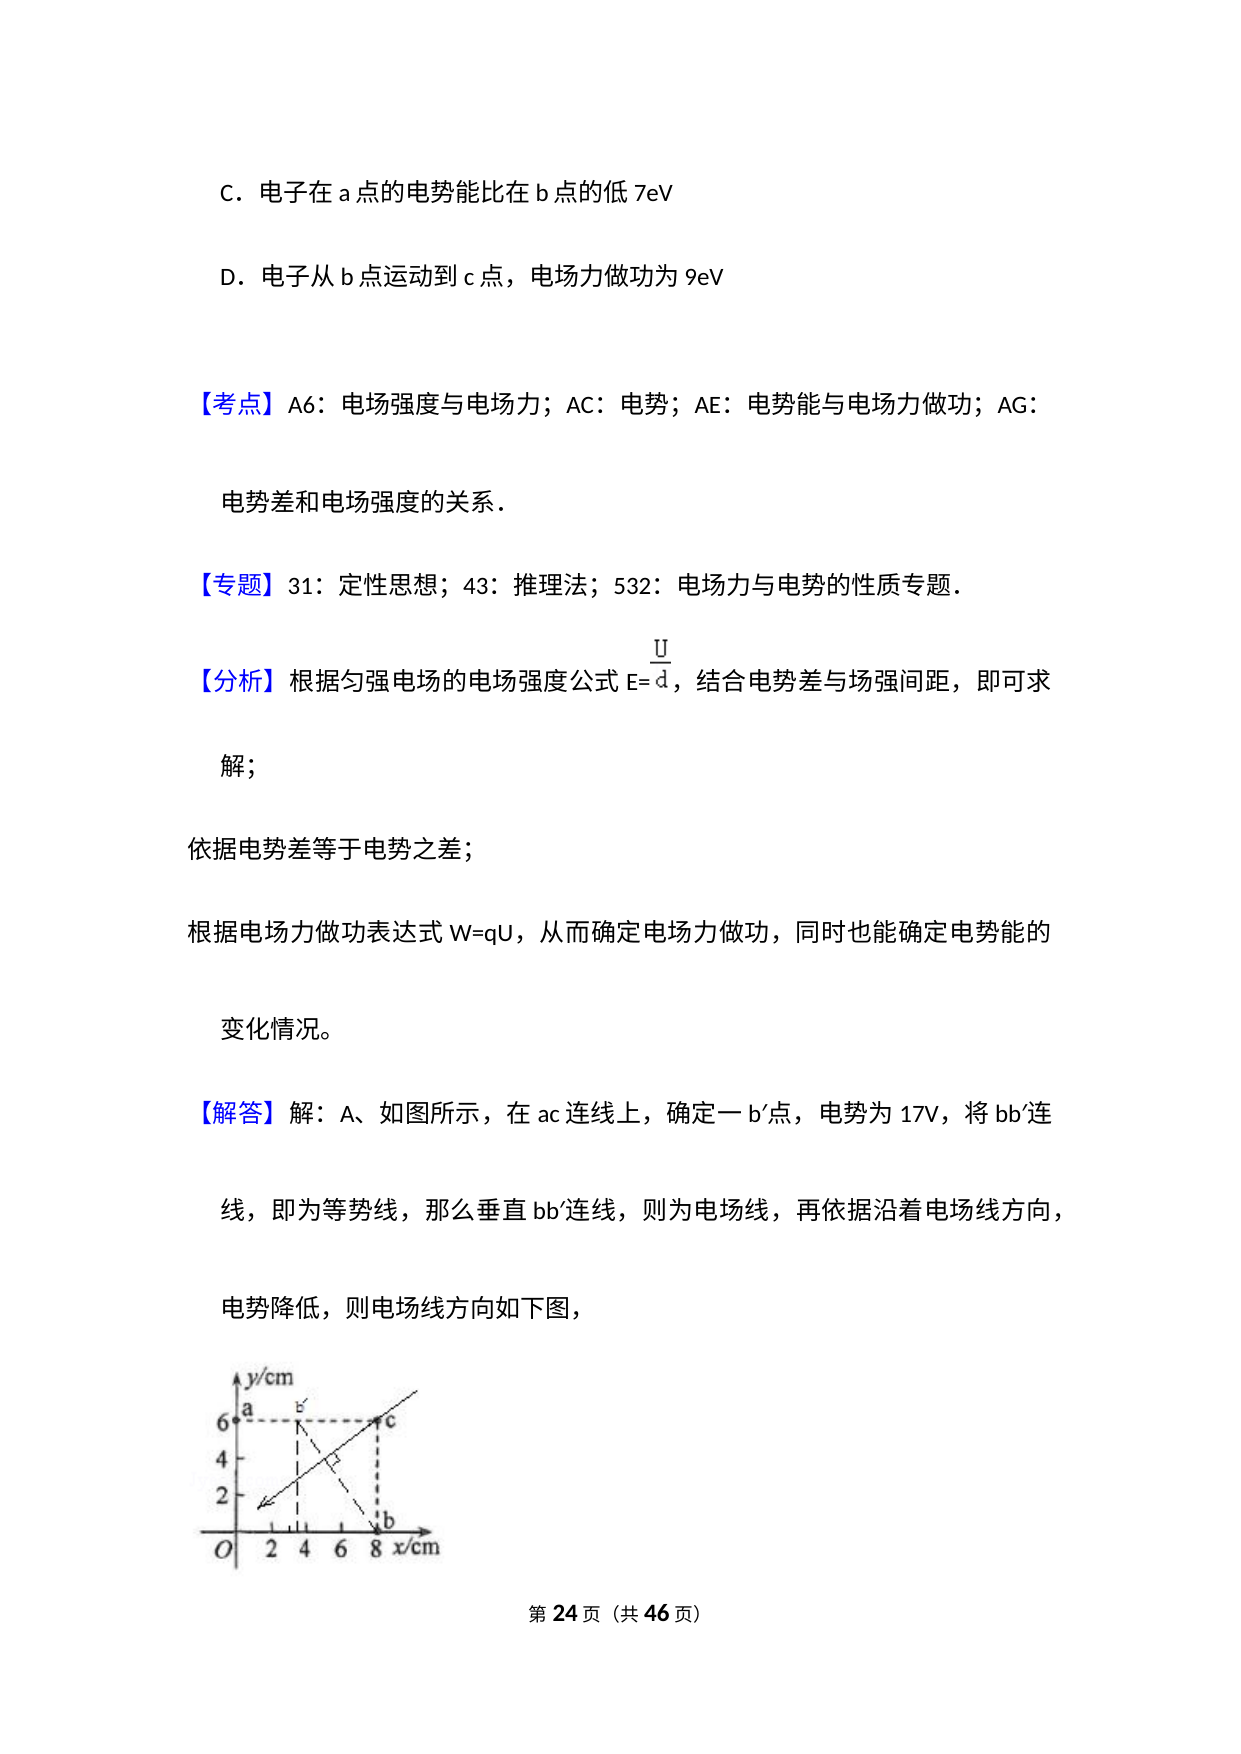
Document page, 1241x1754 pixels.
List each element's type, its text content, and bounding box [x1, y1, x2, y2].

text 【分析】根据匀强电场的电场强度公式E=，结合电势差与场强间距，即可求解； [187, 634, 1053, 797]
text 【考点】A6：电场强度与电场力；AC：电势；AE：电势能与电场力做功；AG：电势差和电场强度的关系．菁优网版权所有 [187, 371, 1053, 533]
text C．电子在a点的电势能比在b点的低7eV [187, 158, 1053, 223]
text 【专题】31：定性思想；43：推理法；532：电场力与电势的性质专题． [187, 551, 1053, 616]
text D．电子从b点运动到c点，电场力做功为9eV [187, 242, 1053, 307]
picture [187, 1356, 449, 1581]
text 依据电势差等于电势之差； [187, 815, 1053, 880]
picture [650, 635, 671, 691]
text 根据电场力做功表达式W=qU，从而确定电场力做功，同时也能确定电势能的变化情况。 [187, 898, 1053, 1061]
text 【解答】解：A、如图所示，在ac连线上，确定一b′点，电势为17V，将bb′连线，即为等势线，那么垂直bb′连线，则为电场线，再依据沿着电场线方向，电势降低，则电场线方向如下图， [187, 1079, 1053, 1339]
